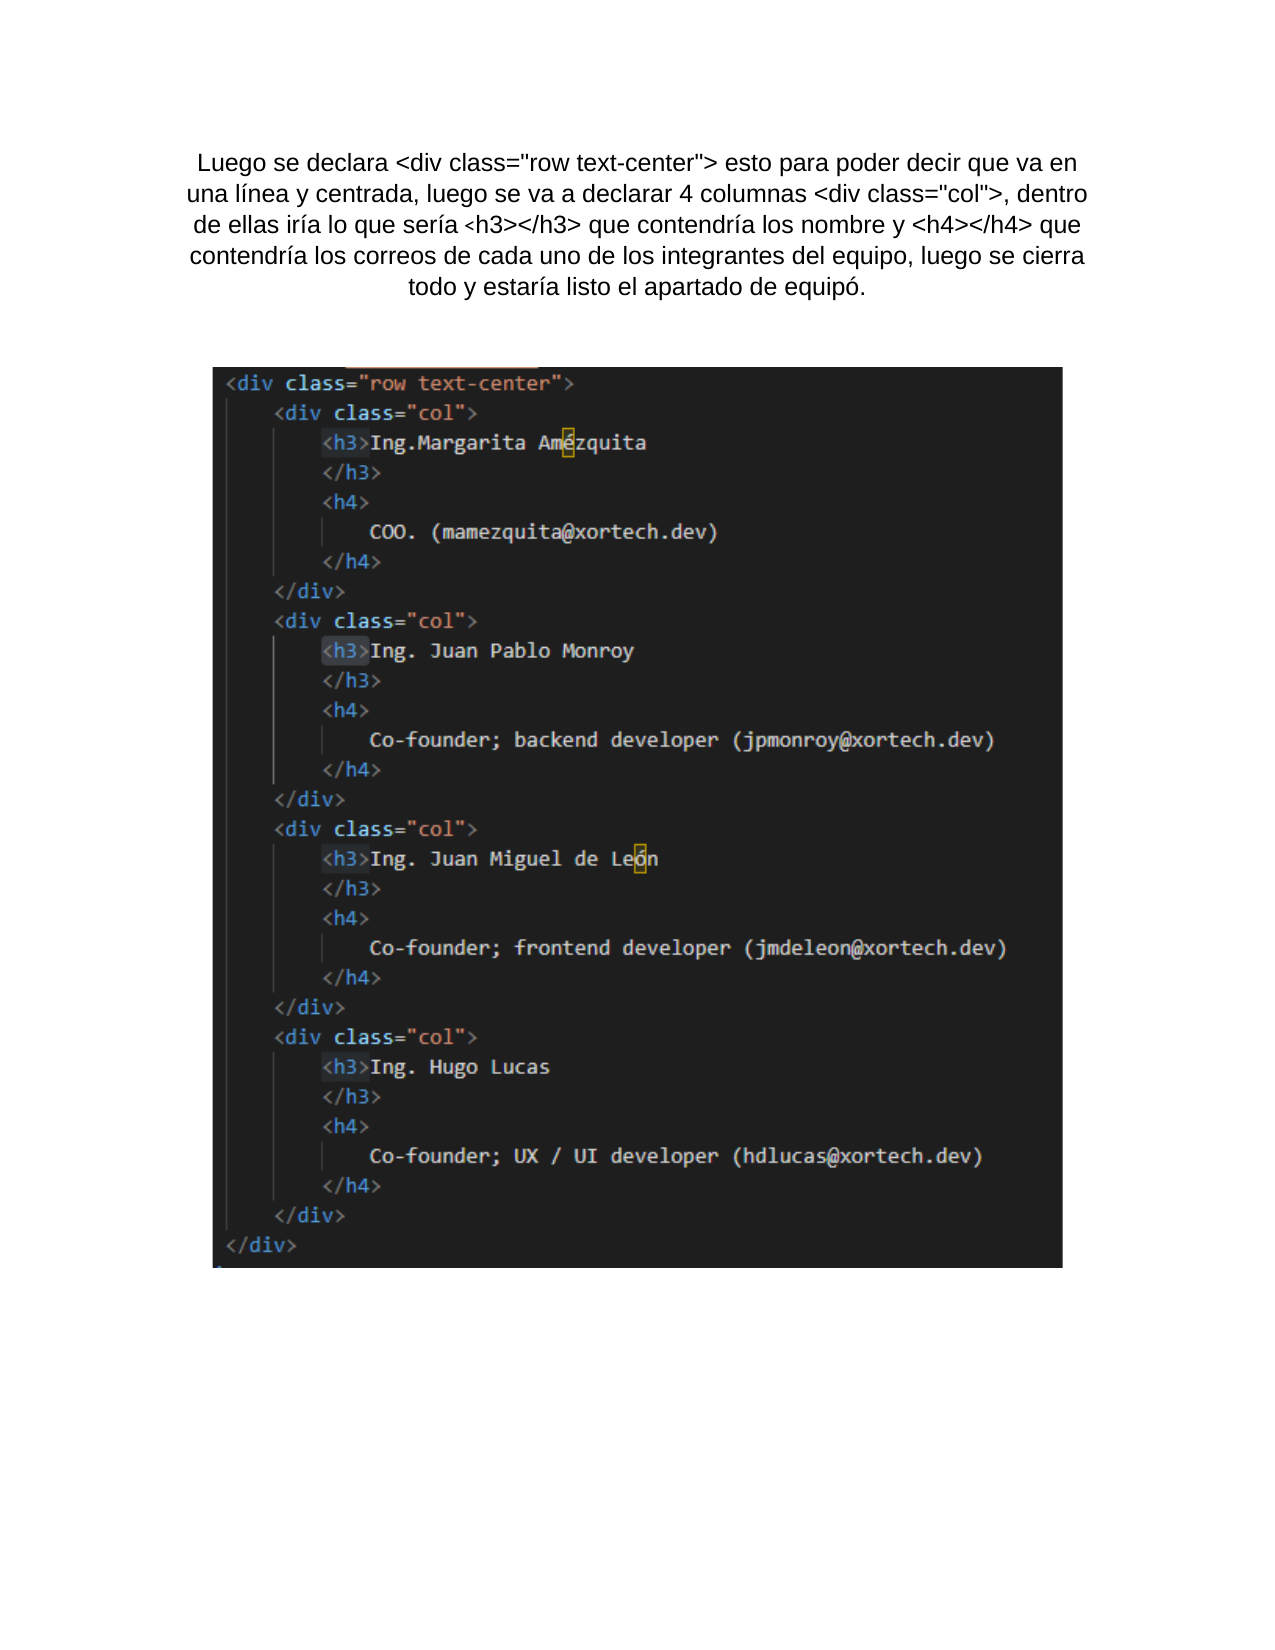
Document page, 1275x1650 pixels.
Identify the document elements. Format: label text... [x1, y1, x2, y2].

picture [212, 367, 1063, 1268]
text Luego se declara <div class="row text-center"> esto para poder decir que va en una línea y centrada, luego se va a declarar 4 columnas <div class="col">, dentro de ellas iría lo que sería <h3></h3> que contendría los nombre y <h4></h4> que contendría los correos de cada uno de los integrantes del equipo, luego se cierra todo y estaría listo el apartado de equipó. [177, 148, 1098, 301]
